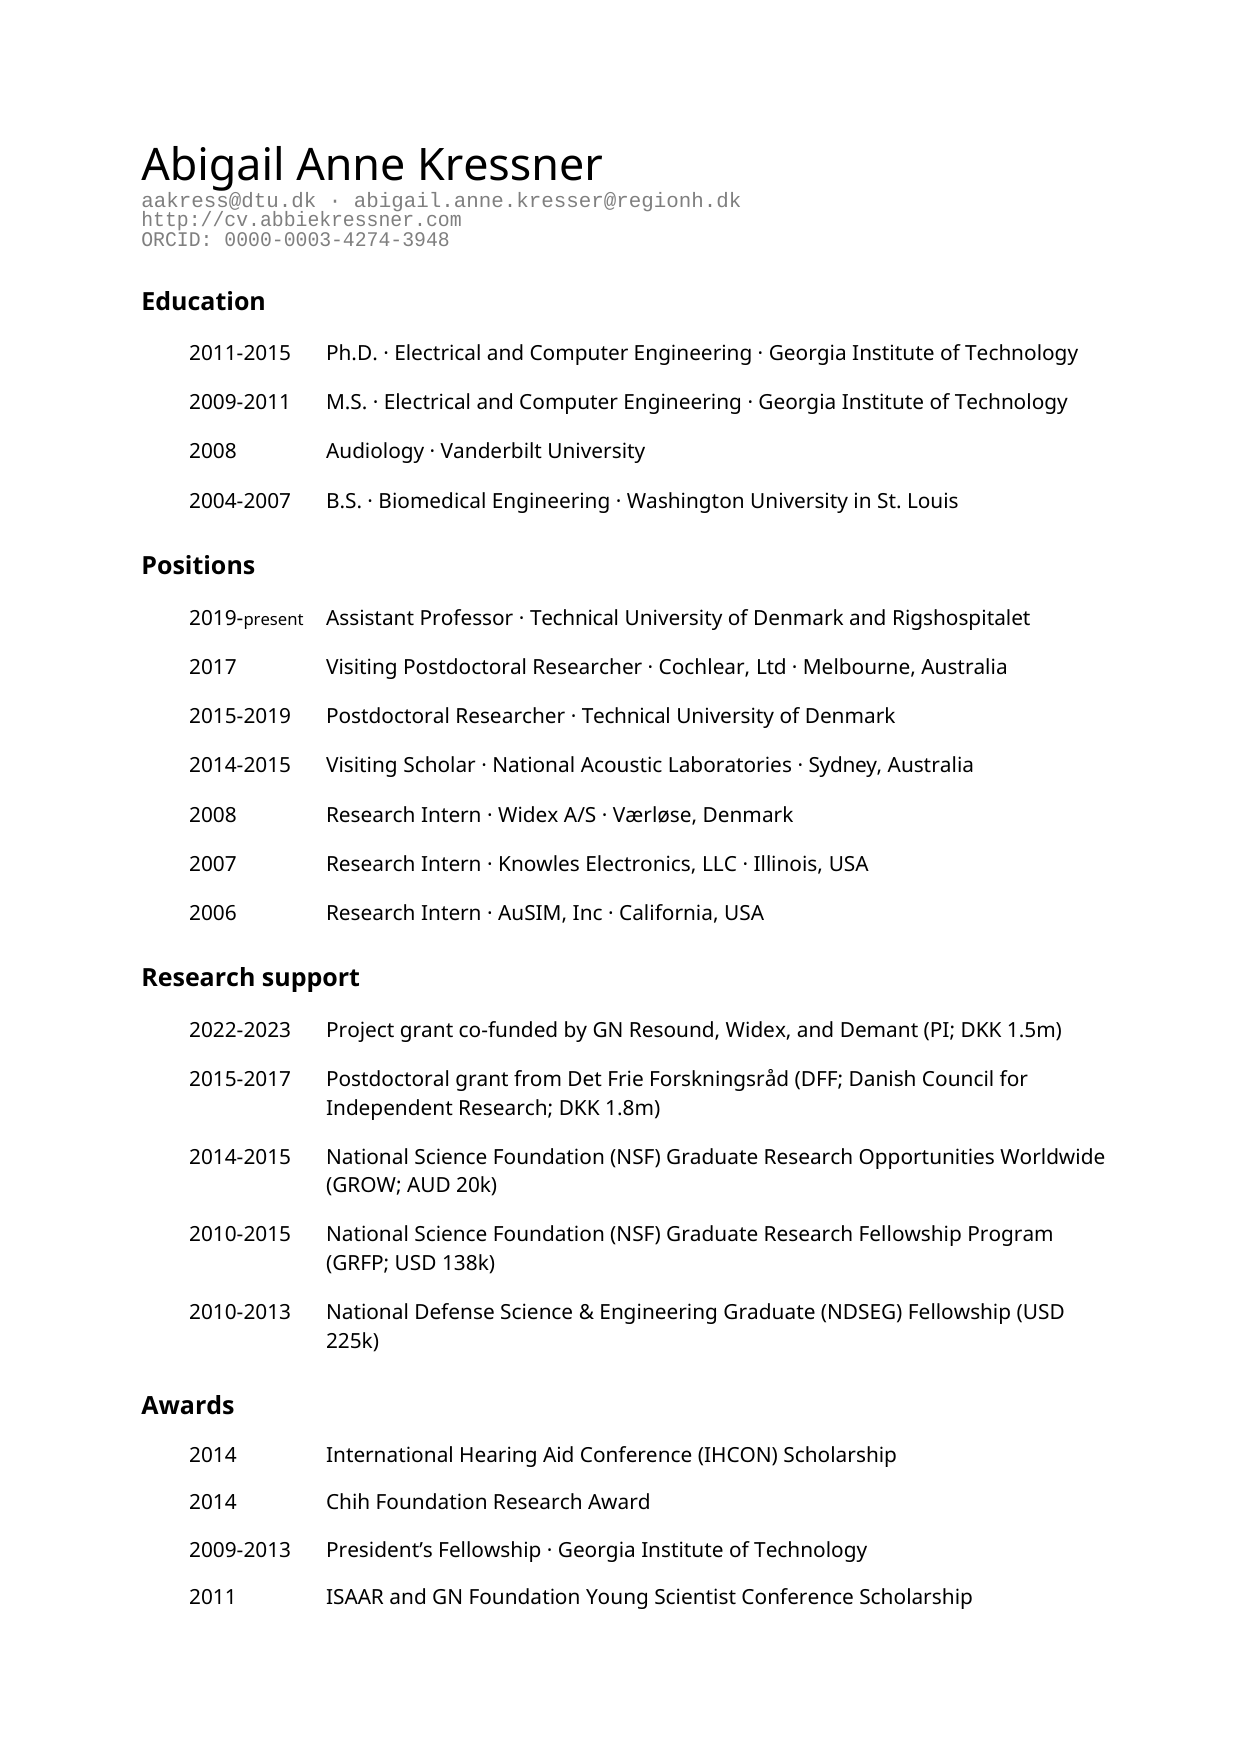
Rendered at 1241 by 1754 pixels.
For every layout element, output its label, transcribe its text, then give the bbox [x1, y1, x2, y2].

text 2014-2015 National Science Foundation (NSF) Graduate Research Opportunities Worldwide (GROW; AUD 20k) [189, 1142, 1110, 1199]
text 2010-2015 National Science Foundation (NSF) Graduate Research Fellowship Program (GRFP; USD 138k) [189, 1219, 1110, 1276]
subtitle Positions [141, 548, 1110, 582]
text 2008 Research Intern · Widex A/S · Værløse, Denmark [189, 800, 1110, 828]
text 2004-2007 B.S. · Biomedical Engineering · Washington University in St. Louis [189, 486, 1110, 514]
text 2006 Research Intern · AuSIM, Inc · California, USA [189, 898, 1110, 927]
text ORCID: 0000-0003-4274-3948 [141, 231, 1110, 250]
text 2008 Audiology · Vanderbilt University [189, 437, 1110, 465]
subtitle Education [141, 283, 1110, 317]
text 2014-2015 Visiting Scholar · National Acoustic Laboratories · Sydney, Australia [189, 750, 1110, 779]
text 2017 Visiting Postdoctoral Researcher · Cochlear, Ltd · Melbourne, Australia [189, 652, 1110, 680]
text 2010-2013 National Defense Science & Engineering Graduate (NDSEG) Fellowship (USD 225k) [189, 1297, 1110, 1354]
text 2022-2023 Project grant co-funded by GN Resound, Widex, and Demant (PI; DKK 1.5m) [189, 1015, 1110, 1043]
text 2009-2013 President’s Fellowship · Georgia Institute of Technology [189, 1535, 1110, 1563]
text 2014 Chih Foundation Research Award [189, 1487, 1110, 1516]
text 2015-2019 Postdoctoral Researcher · Technical University of Denmark [189, 701, 1110, 729]
text 2015-2017 Postdoctoral grant from Det Frie Forskningsråd (DFF; Danish Council for Independent Research; DKK 1.8m) [189, 1064, 1110, 1121]
text 2011 ISAAR and GN Foundation Young Scientist Conference Scholarship [189, 1582, 1110, 1610]
subtitle Research support [141, 960, 1110, 994]
text Abigail Anne Kressner [141, 138, 1110, 191]
text 2019-present Assistant Professor · Technical University of Denmark and Rigshospitalet [189, 603, 1110, 631]
text 2014 International Hearing Aid Conference (IHCON) Scholarship [189, 1440, 1110, 1469]
text 2007 Research Intern · Knowles Electronics, LLC · Illinois, USA [189, 849, 1110, 877]
text 2009-2011 M.S. · Electrical and Computer Engineering · Georgia Institute of Technology [189, 387, 1110, 416]
text 2011-2015 Ph.D. · Electrical and Computer Engineering · Georgia Institute of Technology [189, 338, 1110, 367]
subtitle Awards [141, 1387, 1110, 1422]
text http://cv.abbiekressner.com [141, 211, 1110, 231]
text aakress@dtu.dk · abigail.anne.kresser@regionh.dk [141, 191, 1110, 211]
